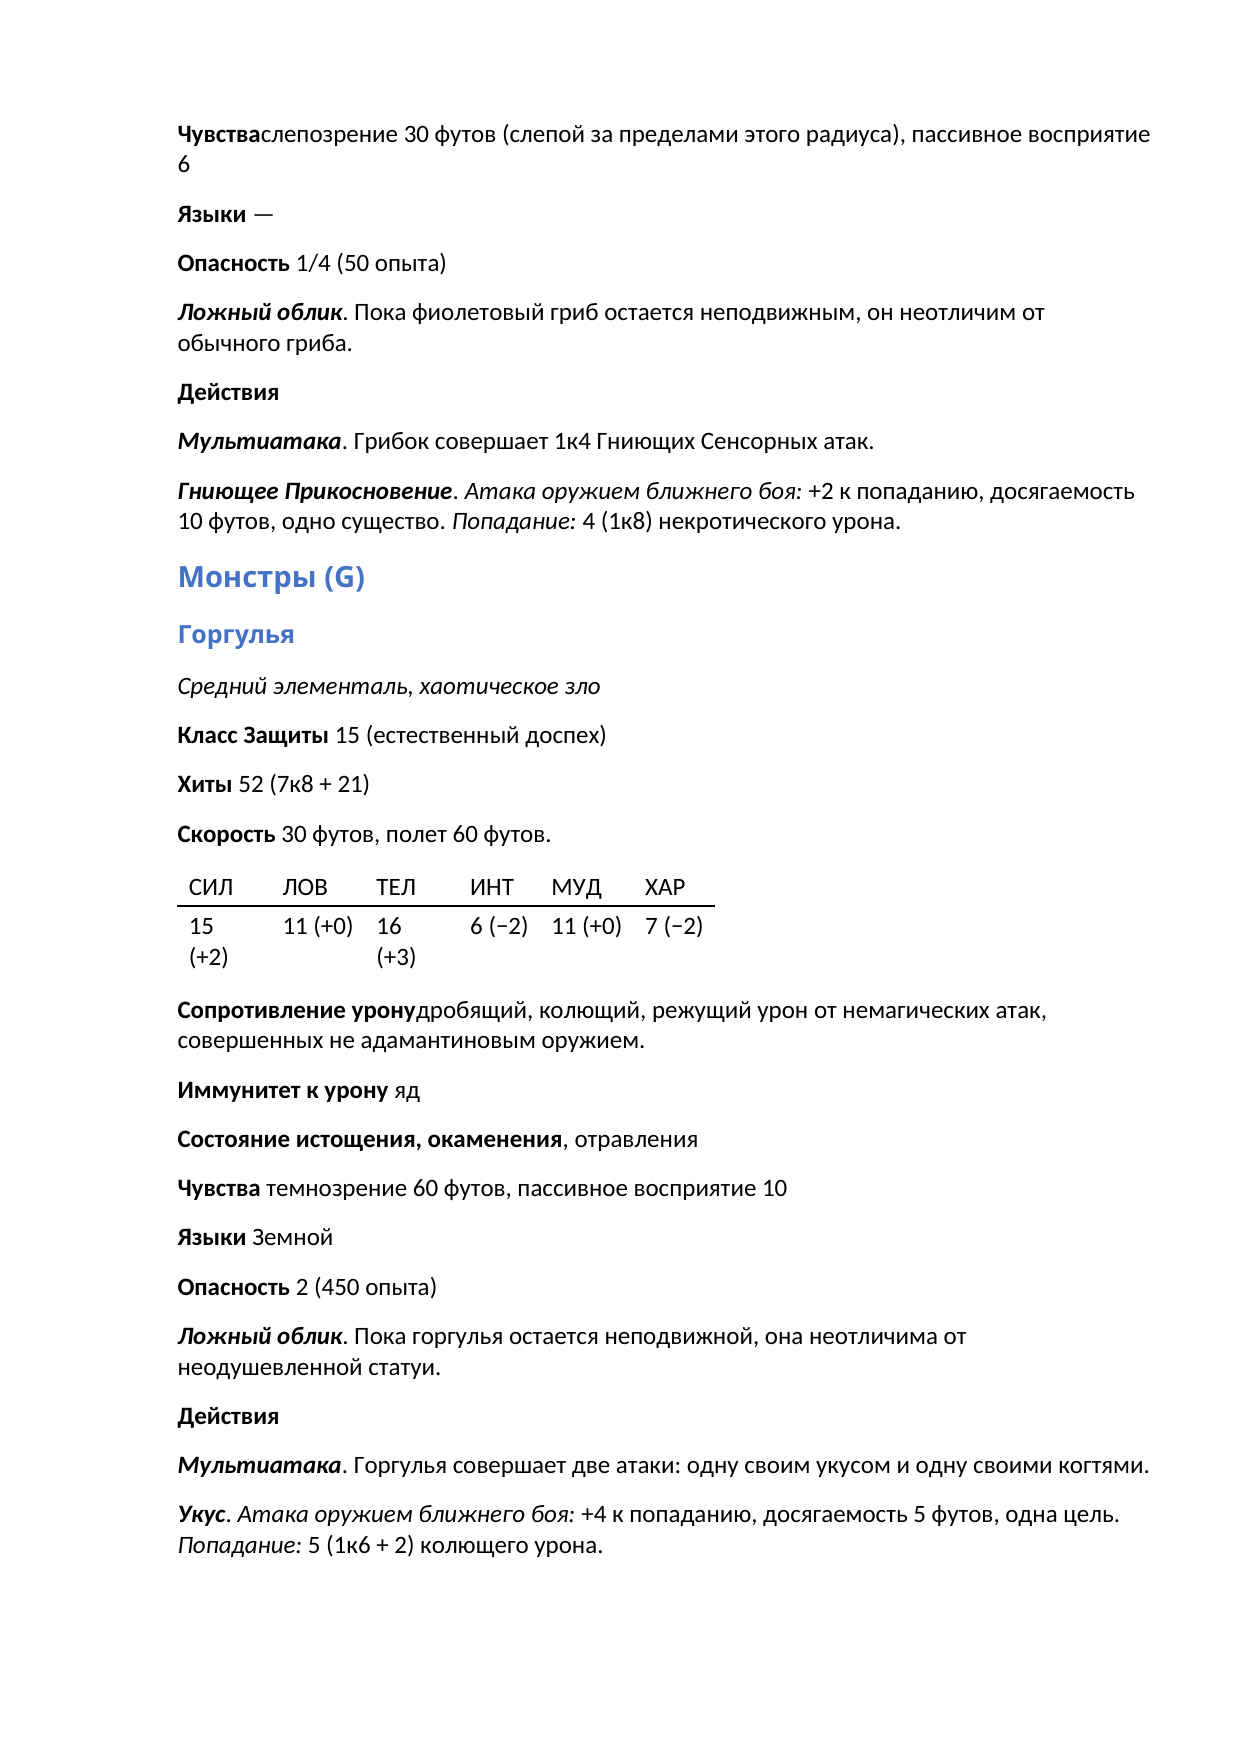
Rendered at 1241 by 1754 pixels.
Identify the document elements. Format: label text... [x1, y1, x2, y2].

text Хиты 52 (7к8 + 21) [177, 768, 1152, 799]
text Опасность 1/4 (50 опыта) [177, 247, 1152, 278]
text Класс Защиты 15 (естественный доспех) [177, 719, 1152, 750]
text Языки — [177, 198, 1152, 228]
text Действия [177, 376, 1152, 407]
text Ложный облик. Пока фиолетовый гриб остается неподвижным, он неотличим от обычного гриба. [177, 296, 1152, 357]
text Мультиатака. Горгулья совершает две атаки: одну своим укусом и одну своими когтями. [177, 1449, 1152, 1480]
text Мультиатака. Грибок совершает 1к4 Гниющих Сенсорных атак. [177, 426, 1152, 456]
subtitle Горгулья [177, 617, 1152, 651]
text Языки Земной [177, 1222, 1152, 1252]
text Средний элементаль, хаотическое зло [177, 670, 1152, 701]
subtitle Монстры (G) [177, 557, 1152, 596]
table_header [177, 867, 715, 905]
text Чувстваслепозрение 30 футов (слепой за пределами этого радиуса), пассивное восприятие 6 [177, 118, 1152, 179]
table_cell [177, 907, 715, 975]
text Сопротивление уронудробящий, колющий, режущий урон от немагических атак, совершенных не адамантиновым оружием. [177, 994, 1152, 1055]
text Состояние истощения, окаменения, отравления [177, 1123, 1152, 1153]
text Укус. Атака оружием ближнего боя: +4 к попаданию, досягаемость 5 футов, одна цель. Попадание: 5 (1к6 + 2) колющего урона. [177, 1498, 1152, 1559]
text Чувства темнозрение 60 футов, пассивное восприятие 10 [177, 1172, 1152, 1203]
text Иммунитет к урону яд [177, 1074, 1152, 1104]
text Гниющее Прикосновение. Атака оружием ближнего боя: +2 к попаданию, досягаемость 10 футов, одно существо. Попадание: 4 (1к8) некротического урона. [177, 475, 1152, 536]
text Ложный облик. Пока горгулья остается неподвижной, она неотличима от неодушевленной статуи. [177, 1320, 1152, 1381]
text Действия [177, 1400, 1152, 1430]
text Опасность 2 (450 опыта) [177, 1271, 1152, 1301]
text Скорость 30 футов, полет 60 футов. [177, 818, 1152, 848]
